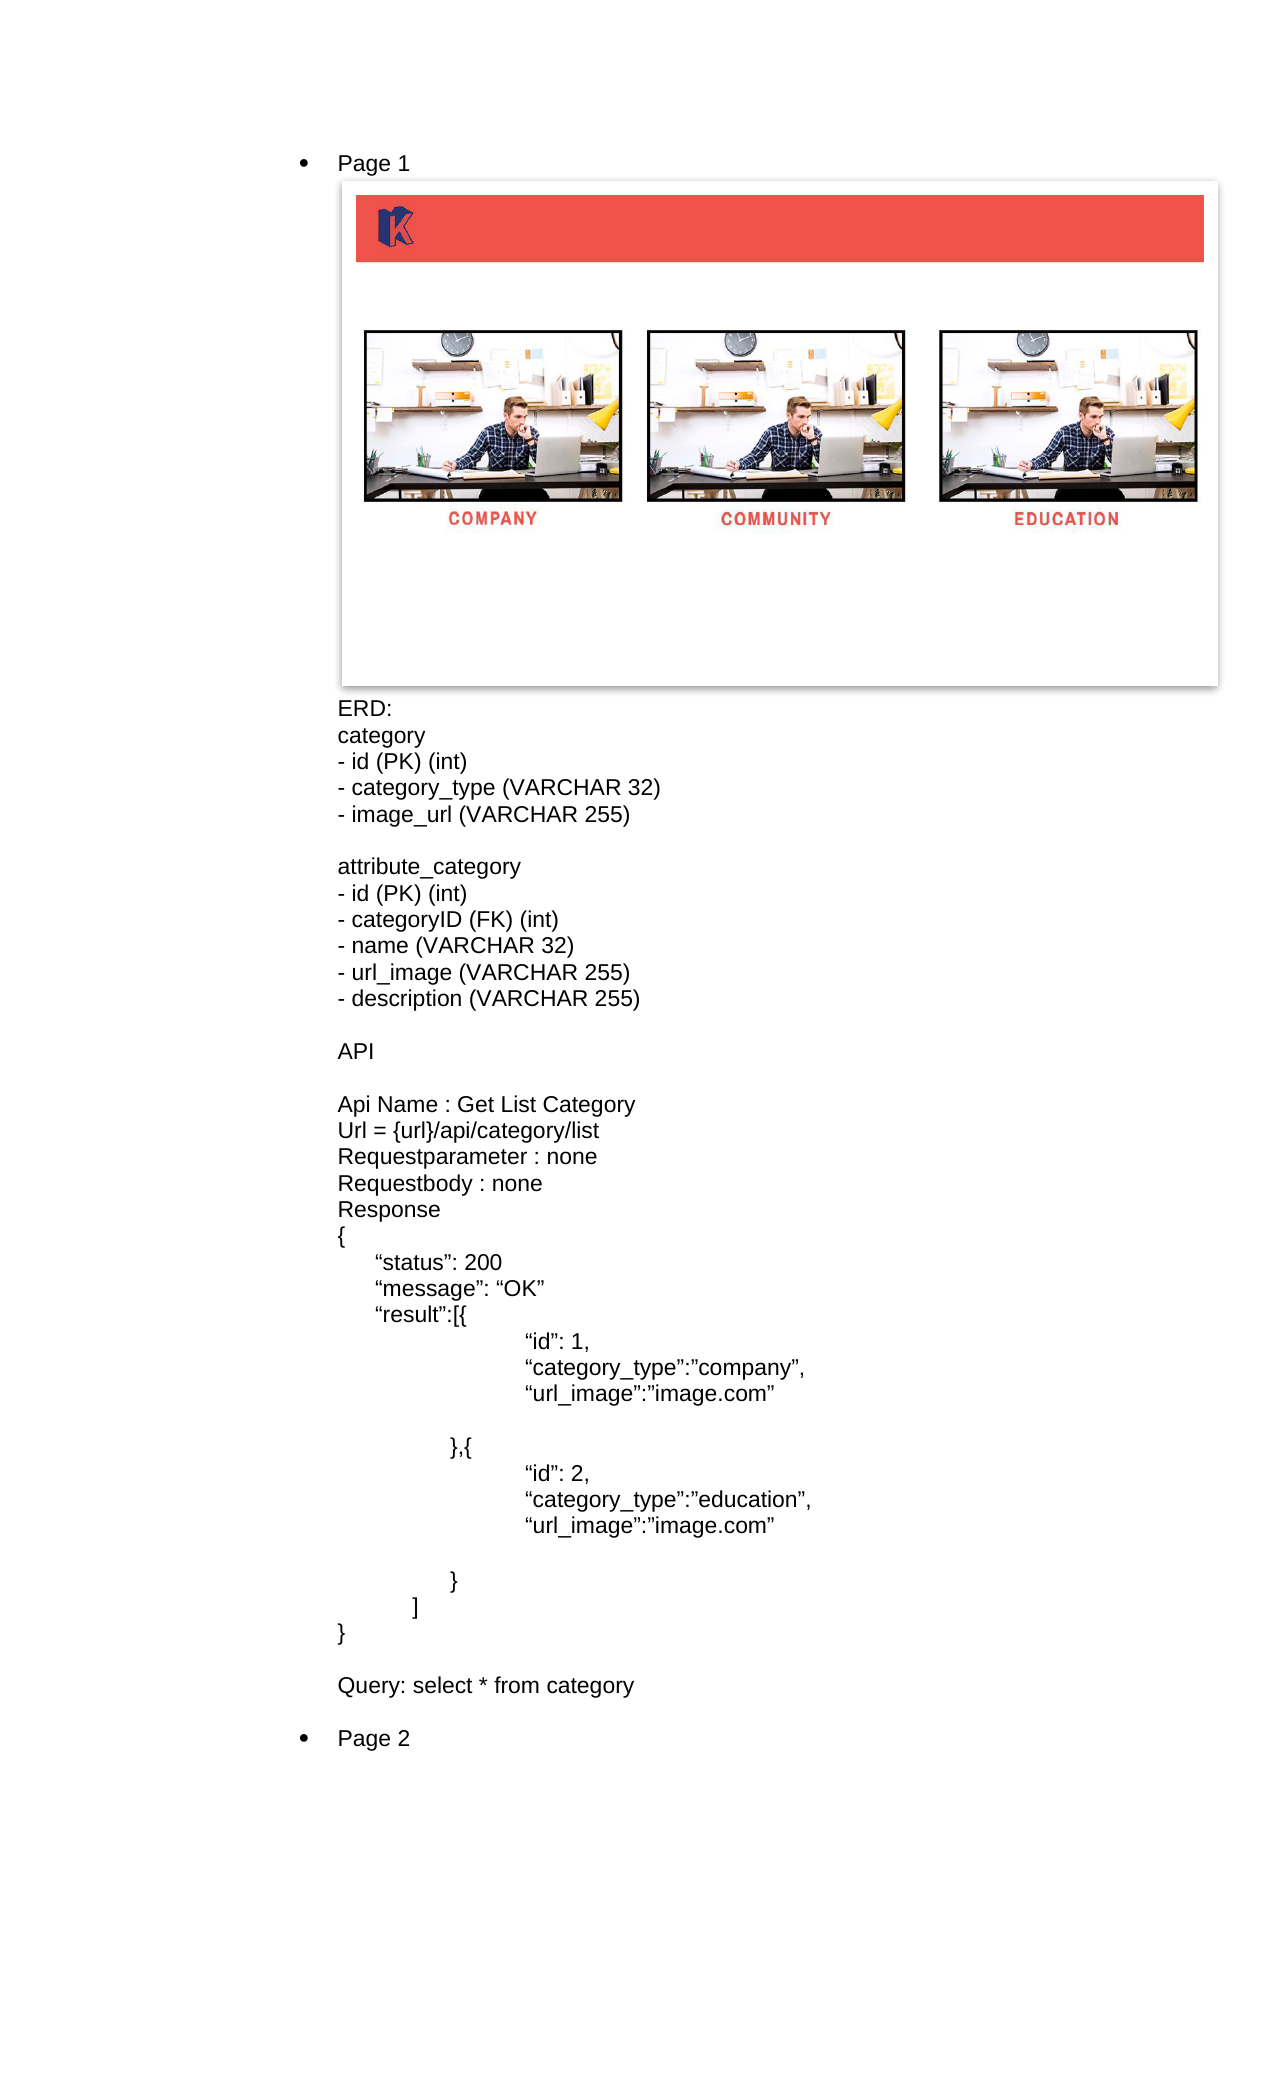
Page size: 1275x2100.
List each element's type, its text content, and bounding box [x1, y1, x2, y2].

list { [337, 1222, 1125, 1249]
list - description (VARCHAR 255) [337, 985, 1125, 1011]
list Query: select * from category [337, 1672, 1125, 1698]
list “id”: 2, [450, 1459, 1125, 1486]
list },{ [375, 1433, 1125, 1459]
list } [337, 1619, 1125, 1646]
list - categoryID (FK) (int) [337, 906, 1125, 932]
list - image_url (VARCHAR 255) [337, 801, 1125, 827]
list - url_image (VARCHAR 255) [337, 959, 1125, 985]
list “category_type”:”education”, [337, 1486, 1125, 1512]
list - category_type (VARCHAR 32) [337, 774, 1125, 801]
list - id (PK) (int) [337, 880, 1125, 906]
list ERD: [337, 695, 1125, 722]
list ] [337, 1593, 1125, 1619]
list Page 2 [300, 1725, 1125, 1751]
list - name (VARCHAR 32) [337, 932, 1125, 959]
list } [375, 1567, 1125, 1593]
list Requestparameter : none [337, 1143, 1125, 1169]
list Response [337, 1196, 1125, 1222]
list attribute_category [337, 853, 1125, 880]
list “message”: “OK” [337, 1275, 1125, 1301]
list “url_image”:”image.com” [337, 1380, 1125, 1407]
list category [337, 722, 1125, 748]
picture [356, 195, 1204, 672]
list Requestbody : none [337, 1169, 1125, 1196]
list “url_image”:”image.com” [337, 1512, 1125, 1538]
list “result”:[{ [337, 1301, 1125, 1328]
list “status”: 200 [337, 1249, 1125, 1275]
list - id (PK) (int) [337, 748, 1125, 774]
list Page 1 [300, 150, 1125, 176]
list Api Name : Get List Category [337, 1091, 1125, 1117]
list API [337, 1038, 1125, 1064]
list Url = {url}/api/category/list [337, 1117, 1125, 1143]
list “id”: 1, [337, 1328, 1125, 1354]
list “category_type”:”company”, [337, 1354, 1125, 1380]
